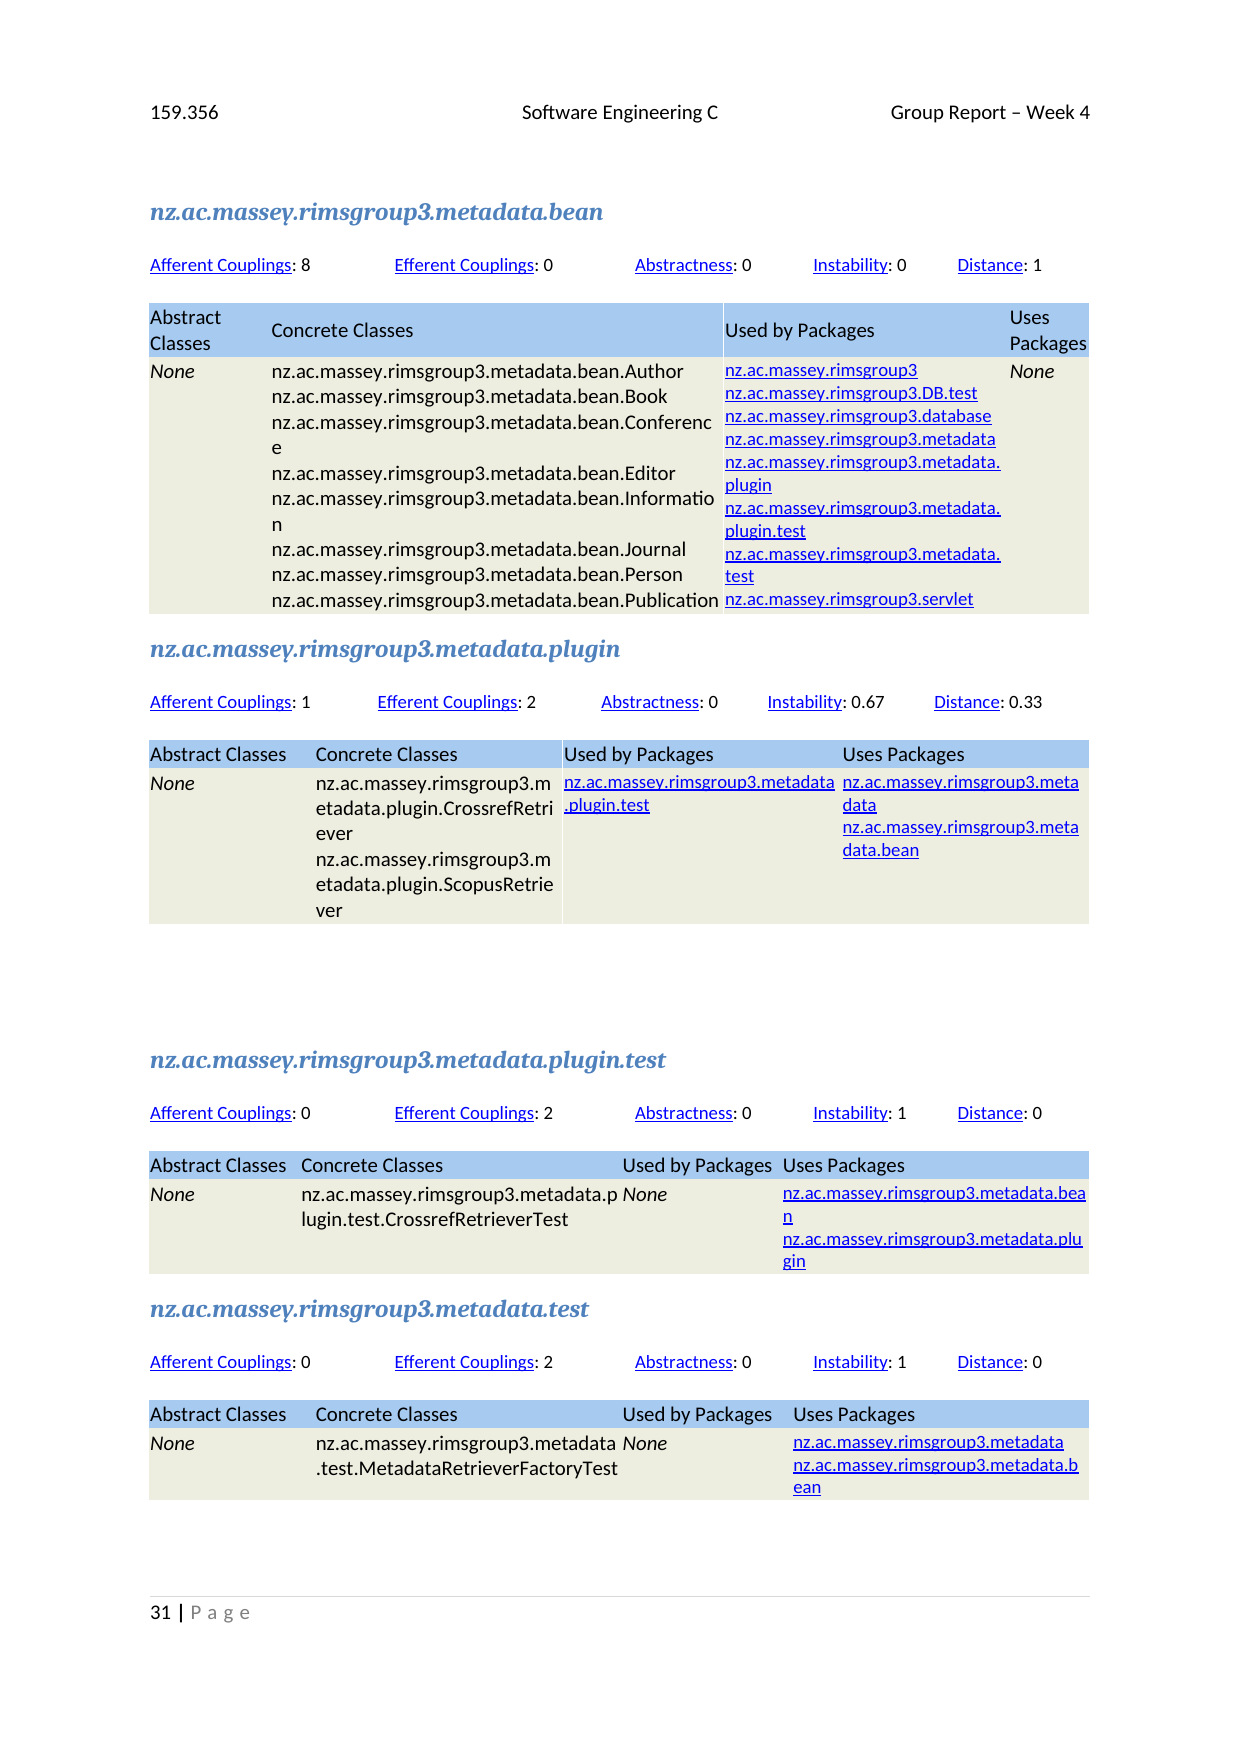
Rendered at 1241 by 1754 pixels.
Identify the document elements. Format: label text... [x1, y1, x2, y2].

table_header Concrete Classes [314, 740, 562, 768]
table_header Afferent Couplings: 1 [149, 664, 376, 740]
table_cell None [149, 1179, 299, 1274]
table_cell nz.ac.massey.rimsgroup3.metadata.bean.Author nz.ac.massey.rimsgroup3.metadata.bean.Book nz.ac.massey.rimsgroup3.metadata.bean.Conference nz.ac.massey.rimsgroup3.metadata.bean.Editor nz.ac.massey.rimsgroup3.metadata.bean.Information nz.ac.massey.rimsgroup3.metadata.bean.Journal nz.ac.massey.rimsgroup3.metadata.bean.Person nz.ac.massey.rimsgroup3.metadata.bean.Publication [270, 357, 723, 614]
table_header Abstractness: 0 [633, 1075, 811, 1151]
table_cell None [149, 1428, 314, 1500]
table_header Instability: 1 [811, 1075, 956, 1151]
table_header Abstract Classes [149, 1400, 314, 1428]
table_header Abstractness: 0 [633, 1324, 811, 1400]
table_header Used by Packages [621, 1400, 792, 1428]
table_header Abstract Classes [149, 303, 270, 357]
table_cell None [621, 1428, 792, 1500]
table_header Abstractness: 0 [633, 227, 811, 303]
table_header Afferent Couplings: 8 [149, 227, 393, 303]
table_header Efferent Couplings: 2 [393, 1075, 633, 1151]
table_header Distance: 0 [956, 1075, 1089, 1151]
table_header Instability: 0.67 [766, 664, 933, 740]
table_cell nz.ac.massey.rimsgroup3.metadata nz.ac.massey.rimsgroup3.metadata.bean [841, 768, 1089, 924]
table_cell nz.ac.massey.rimsgroup3.metadata nz.ac.massey.rimsgroup3.metadata.bean [792, 1428, 1089, 1500]
table_header Abstractness: 0 [600, 664, 766, 740]
table_header Efferent Couplings: 2 [393, 1324, 633, 1400]
table_header Afferent Couplings: 0 [149, 1324, 393, 1400]
table_header Instability: 1 [811, 1324, 956, 1400]
table_header Concrete Classes [299, 1151, 621, 1179]
table_header Used by Packages [621, 1151, 781, 1179]
table_header Concrete Classes [270, 303, 723, 357]
subtitle nz.ac.massey.rimsgroup3.metadata.bean [150, 198, 1090, 227]
table_header Distance: 0.33 [933, 664, 1089, 740]
table_header Abstract Classes [149, 1151, 299, 1179]
table_header Uses Packages [1008, 303, 1089, 357]
table_header Used by Packages [563, 740, 841, 768]
table_header Distance: 0 [956, 1324, 1089, 1400]
table_header Uses Packages [841, 740, 1089, 768]
table_cell nz.ac.massey.rimsgroup3.metadata.test.MetadataRetrieverFactoryTest [314, 1428, 621, 1500]
table_header Distance: 1 [956, 227, 1089, 303]
table_cell None [621, 1179, 781, 1274]
table_header Afferent Couplings: 0 [149, 1075, 393, 1151]
table_cell None [149, 768, 314, 924]
table_cell nz.ac.massey.rimsgroup3.metadata.plugin.test.CrossrefRetrieverTest [299, 1179, 621, 1274]
table_header Instability: 0 [811, 227, 956, 303]
table_cell None [1008, 357, 1089, 614]
table_header Uses Packages [792, 1400, 1089, 1428]
table_header Efferent Couplings: 0 [393, 227, 633, 303]
subtitle nz.ac.massey.rimsgroup3.metadata.plugin.test [150, 1046, 1090, 1075]
subtitle nz.ac.massey.rimsgroup3.metadata.test [150, 1295, 1090, 1324]
table_header Used by Packages [724, 303, 1008, 357]
table_cell nz.ac.massey.rimsgroup3 nz.ac.massey.rimsgroup3.DB.test nz.ac.massey.rimsgroup3.database nz.ac.massey.rimsgroup3.metadata nz.ac.massey.rimsgroup3.metadata.plugin nz.ac.massey.rimsgroup3.metadata.plugin.test nz.ac.massey.rimsgroup3.metadata.test nz.ac.massey.rimsgroup3.servlet [724, 357, 1008, 614]
table_header Uses Packages [781, 1151, 1089, 1179]
table_header Concrete Classes [314, 1400, 621, 1428]
table_cell nz.ac.massey.rimsgroup3.metadata.plugin.test [563, 768, 841, 924]
subtitle nz.ac.massey.rimsgroup3.metadata.plugin [150, 635, 1090, 664]
table_cell nz.ac.massey.rimsgroup3.metadata.plugin.CrossrefRetriever nz.ac.massey.rimsgroup3.metadata.plugin.ScopusRetriever [314, 768, 562, 924]
table_cell nz.ac.massey.rimsgroup3.metadata.bean nz.ac.massey.rimsgroup3.metadata.plugin [781, 1179, 1089, 1274]
table_header Abstract Classes [149, 740, 314, 768]
table_header Efferent Couplings: 2 [376, 664, 600, 740]
table_cell None [149, 357, 270, 614]
